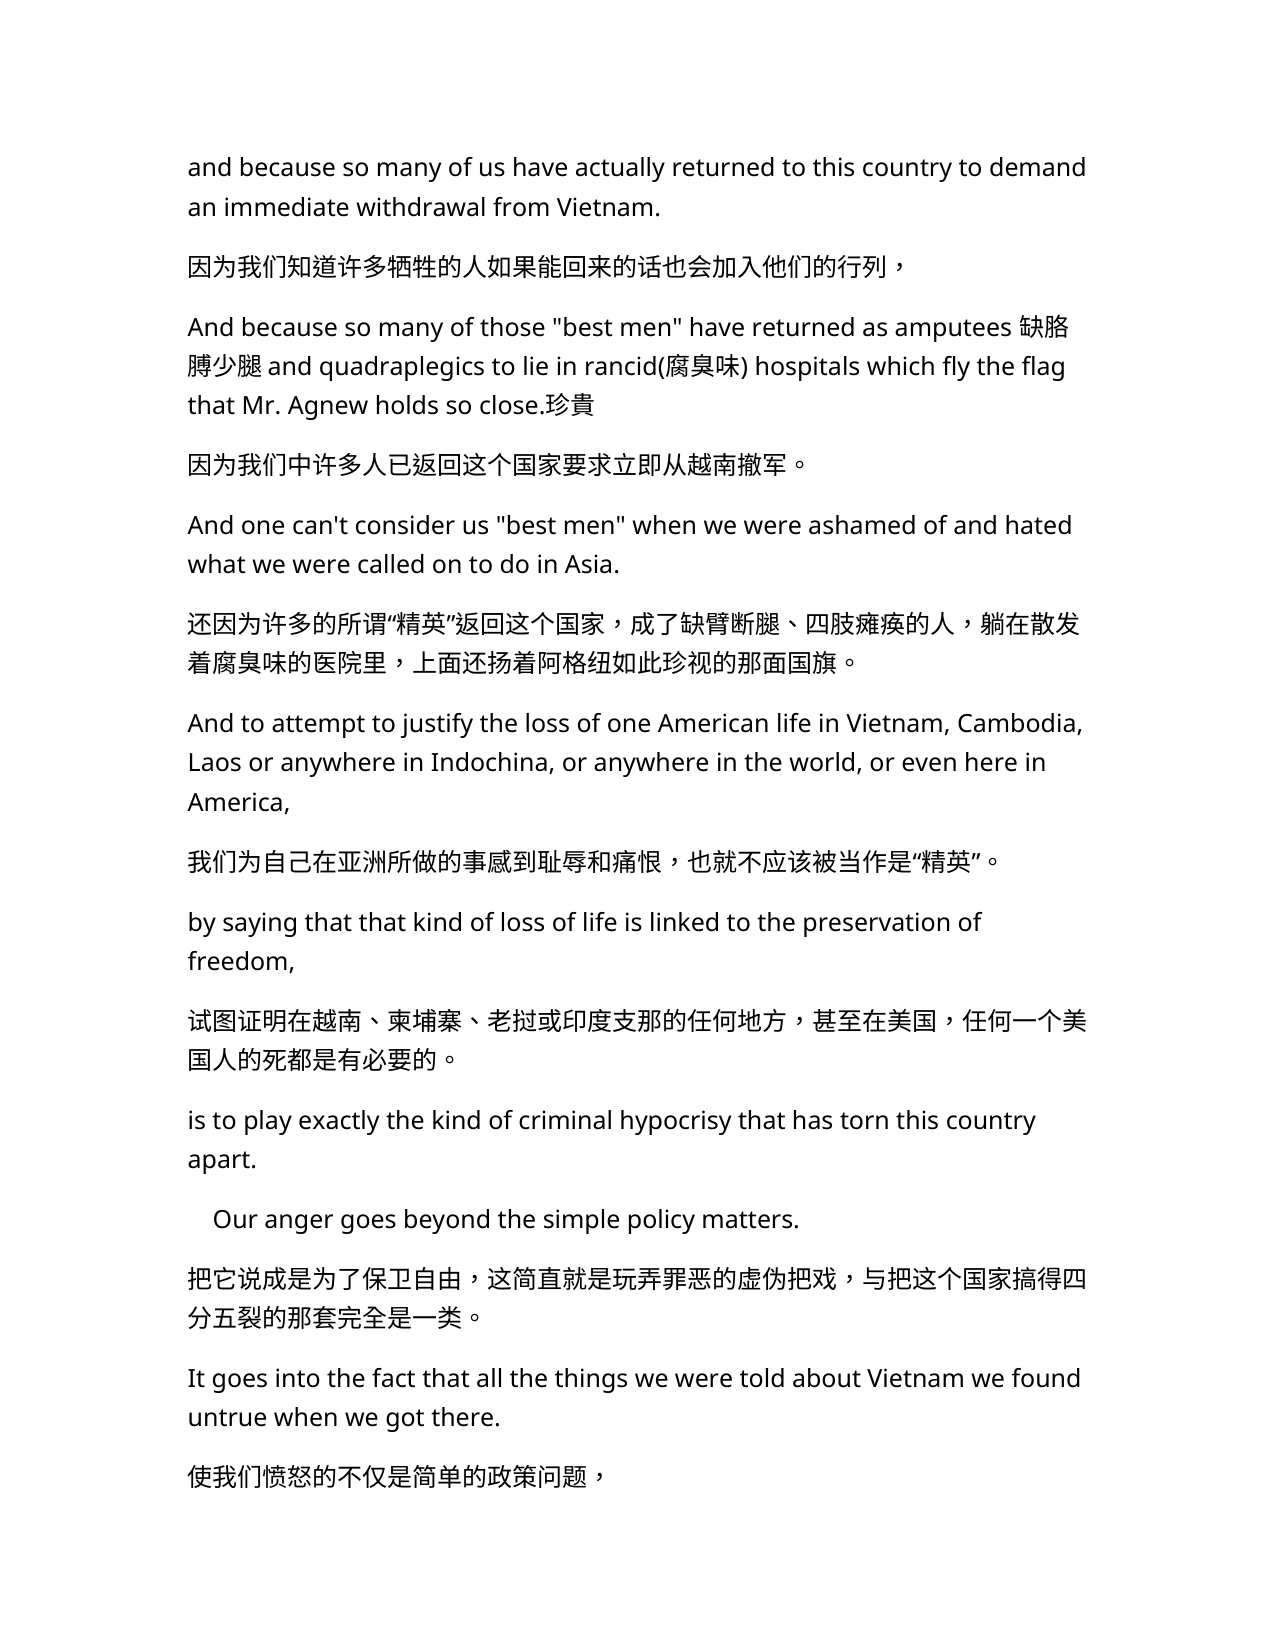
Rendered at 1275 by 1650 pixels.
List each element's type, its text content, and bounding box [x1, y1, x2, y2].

text Our anger goes beyond the simple policy matters. [187, 1202, 1087, 1236]
text 把它说成是为了保卫自由，这简直就是玩弄罪恶的虚伪把戏，与把这个国家搞得四分五裂的那套完全是一类。 [187, 1262, 1087, 1335]
text And to attempt to justify the loss of one American life in Vietnam, Cambodia, Laos or anywhere in Indochina, or anywhere in the world, or even here in America, [187, 706, 1087, 818]
text is to play exactly the kind of criminal hypocrisy that has torn this country apart. [187, 1102, 1087, 1176]
text 因为我们知道许多牺牲的人如果能回来的话也会加入他们的行列， [187, 249, 1087, 283]
text 因为我们中许多人已返回这个国家要求立即从越南撤军。 [187, 447, 1087, 482]
text And because so many of those "best men" have returned as amputees 缺胳膊少腿and quadraplegics to lie in rancid(腐臭味) hospitals which fly the flag that Mr. Agnew holds so close.珍貴 [187, 309, 1087, 422]
text by saying that that kind of loss of life is linked to the preservation of freedom, [187, 904, 1087, 977]
text And one can't consider us "best men" when we were ashamed of and hated what we were called on to do in Asia. [187, 507, 1087, 581]
text It goes into the fact that all the things we were told about Vietnam we found untrue when we got there. [187, 1361, 1087, 1434]
text 还因为许多的所谓“精英”返回这个国家，成了缺臂断腿、四肢瘫痪的人，躺在散发着腐臭味的医院里，上面还扬着阿格纽如此珍视的那面国旗。 [187, 607, 1087, 680]
text and because so many of us have actually returned to this country to demand an immediate withdrawal from Vietnam. [187, 150, 1087, 223]
text 试图证明在越南、柬埔寨、老挝或印度支那的任何地方，甚至在美国，任何一个美国人的死都是有必要的。 [187, 1003, 1087, 1077]
text 使我们愤怒的不仅是简单的政策问题， [187, 1460, 1087, 1494]
text 我们为自己在亚洲所做的事感到耻辱和痛恨，也就不应该被当作是“精英”。 [187, 844, 1087, 878]
